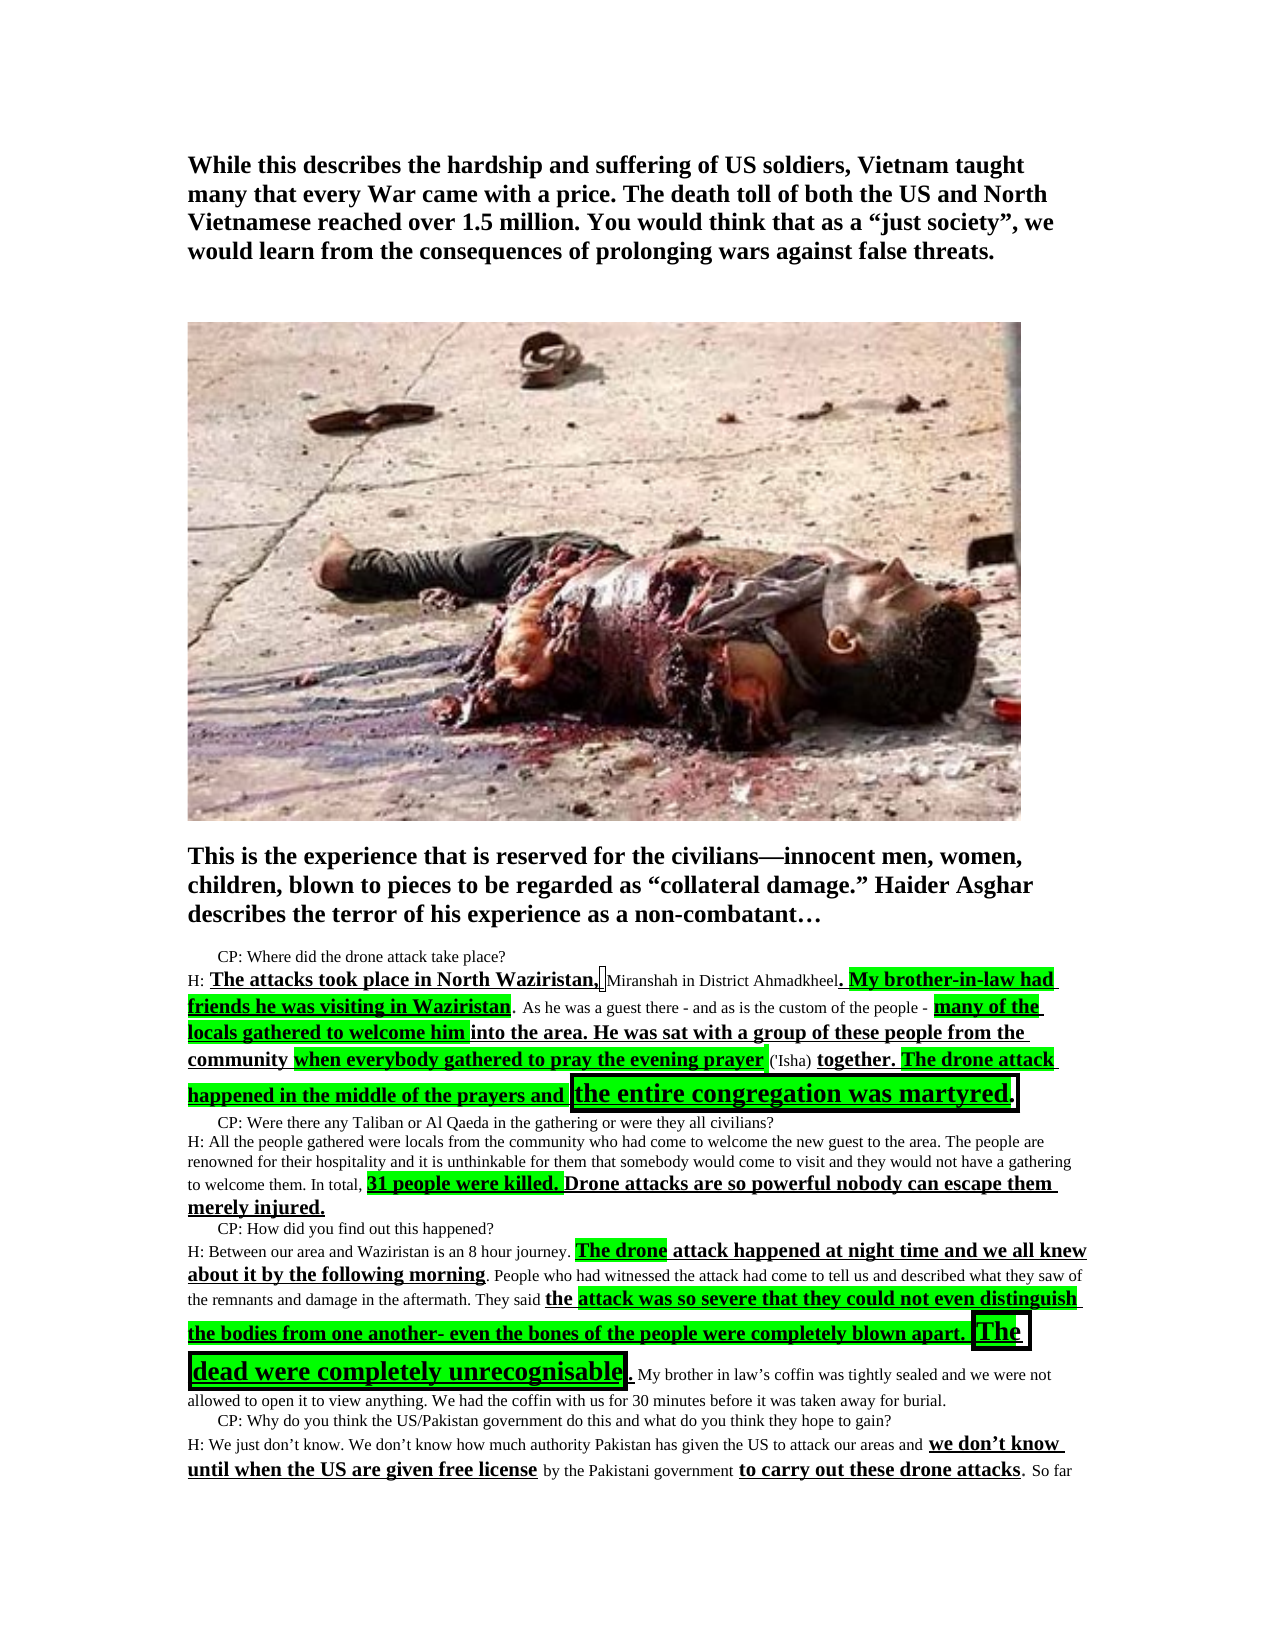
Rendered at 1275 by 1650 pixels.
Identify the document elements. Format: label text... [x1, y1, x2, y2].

subtitle This is the experience that is reserved for the civilians—innocent men, women, children, blown to pieces to be regarded as “collateral damage.” Haider Asghar describes the terror of his experience as a non-combatant… [187, 841, 1087, 927]
text H: All the people gathered were locals from the community who had come to welcome the new guest to the area. The people are renowned for their hospitality and it is unthinkable for them that somebody would come to visit and they would not have a gathering to welcome them. In total, 31 people were killed. Drone attacks are so powerful nobody can escape them merely injured. [187, 1132, 1087, 1219]
text H: Between our area and Waziristan is an 8 hour journey. The drone attack happened at night time and we all knew about it by the following morning. People who had witnessed the attack had come to tell us and described what they saw of the remnants and damage in the aftermath. They said the attack was so severe that they could not even distinguish the bodies from one another- even the bones of the people were completely blown apart. The dead were completely unrecognisable. My brother in law’s coffin was tightly sealed and we were not allowed to open it to view anything. We had the coffin with us for 30 minutes before it was taken away for burial. [187, 1238, 1087, 1410]
text CP: Where did the drone attack take place? [217, 947, 1057, 966]
text H: The attacks took place in North Waziristan, Miranshah in District Ahmadkheel. My brother-in-law had friends he was visiting in Waziristan. As he was a guest there - and as is the custom of the people - many of the locals gathered to welcome him into the area. He was sat with a group of these people from the community when everybody gathered to pray the evening prayer ('Isha) together. The drone attack happened in the middle of the prayers and the entire congregation was martyred. [187, 966, 1087, 1113]
subtitle While this describes the hardship and suffering of US soldiers, Vietnam taught many that every War came with a price. The death toll of both the US and North Vietnamese reached over 1.5 million. You would think that as a “just society”, we would learn from the consequences of prolonging wars against false threats. [187, 150, 1087, 265]
text CP: How did you find out this happened? [217, 1219, 1057, 1238]
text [187, 1429, 1087, 1483]
text CP: Why do you think the US/Pakistan government do this and what do you think they hope to gain? [217, 1410, 1057, 1429]
text CP: Were there any Taliban or Al Qaeda in the gathering or were they all civilians? [217, 1113, 1057, 1132]
picture [187, 322, 1021, 821]
